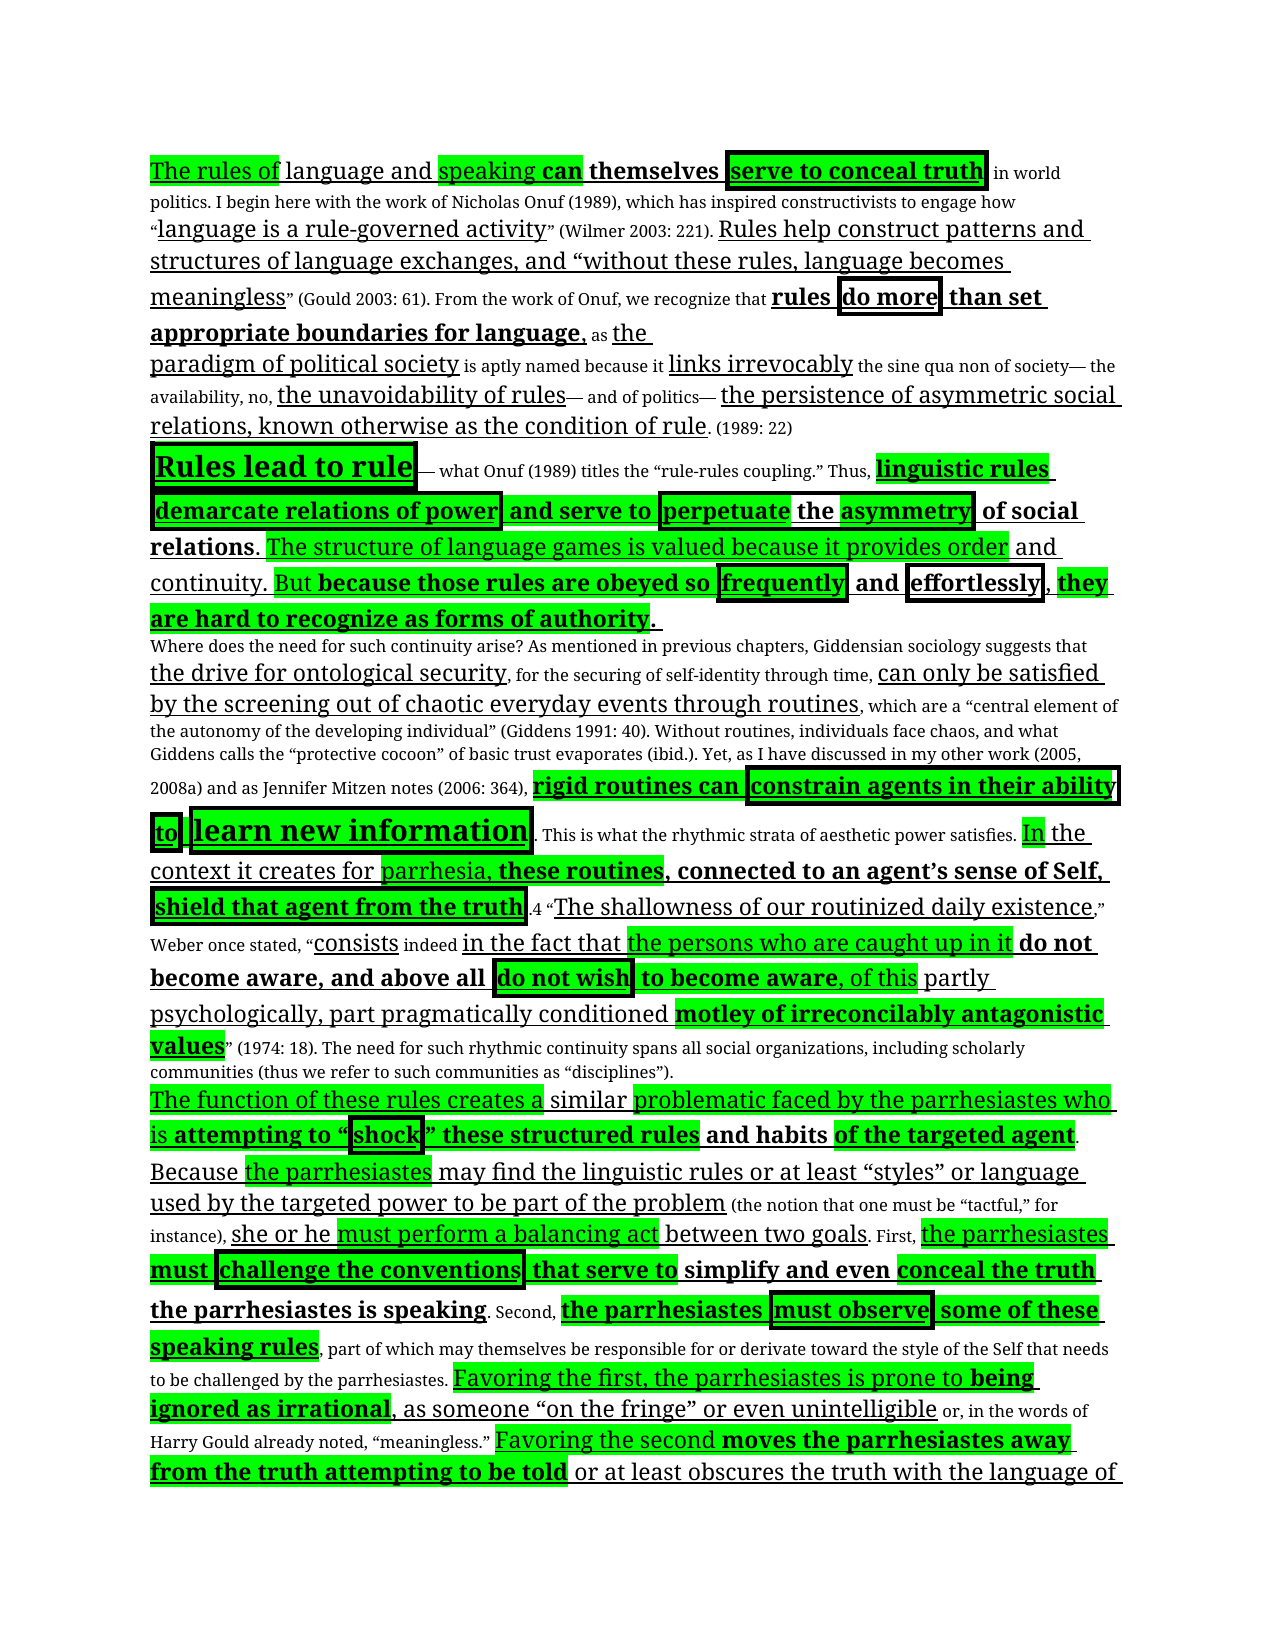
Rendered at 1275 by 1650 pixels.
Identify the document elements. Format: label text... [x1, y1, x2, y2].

text paradigm of political society is aptly named because it links irrevocably the sine qua non of society— the availability, no, the unavoidability of rules— and of politics— the persistence of asymmetric social relations, known otherwise as the condition of rule. (1989: 22) [150, 348, 1125, 441]
text Rules lead to rule— what Onuf (1989) titles the “rule-rules coupling.” Thus, linguistic rules demarcate relations of power and serve to perpetuate the asymmetry of social relations. The structure of language games is valued because it provides order and continuity. But because those rules are obeyed so frequently and effortlessly, they are hard to recognize as forms of authority. [150, 441, 1125, 634]
text Where does the need for such continuity arise? As mentioned in previous chapters, Giddensian sociology suggests that the drive for ontological security, for the securing of self-identity through time, can only be satisfied by the screening out of chaotic everyday events through routines, which are a “central element of the autonomy of the developing individual” (Giddens 1991: 40). Without routines, individuals face chaos, and what Giddens calls the “protective cocoon” of basic trust evaporates (ibid.). Yet, as I have discussed in my other work (2005, 2008a) and as Jennifer Mitzen notes (2006: 364), rigid routines can constrain agents in their ability to learn new information. This is what the rhythmic strata of aesthetic power satisfies. In the context it creates for parrhesia, these routines, connected to an agent’s sense of Self, shield that agent from the truth.4 “The shallowness of our routinized daily existence,” Weber once stated, “consists indeed in the fact that the persons who are caught up in it do not become aware, and above all do not wish to become aware, of this partly psychologically, part pragmatically conditioned motley of irreconcilably antagonistic values” (1974: 18). The need for such rhythmic continuity spans all social organizations, including scholarly communities (thus we refer to such communities as “disciplines”). [150, 634, 1125, 1083]
text The rules of language and speaking can themselves serve to conceal truth in world politics. I begin here with the work of Nicholas Onuf (1989), which has inspired constructivists to engage how “language is a rule-governed activity” (Wilmer 2003: 221). Rules help construct patterns and structures of language exchanges, and “without these rules, language becomes meaningless” (Gould 2003: 61). From the work of Onuf, we recognize that rules do more than set appropriate boundaries for language, as the [150, 150, 1125, 348]
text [150, 1083, 1125, 1487]
